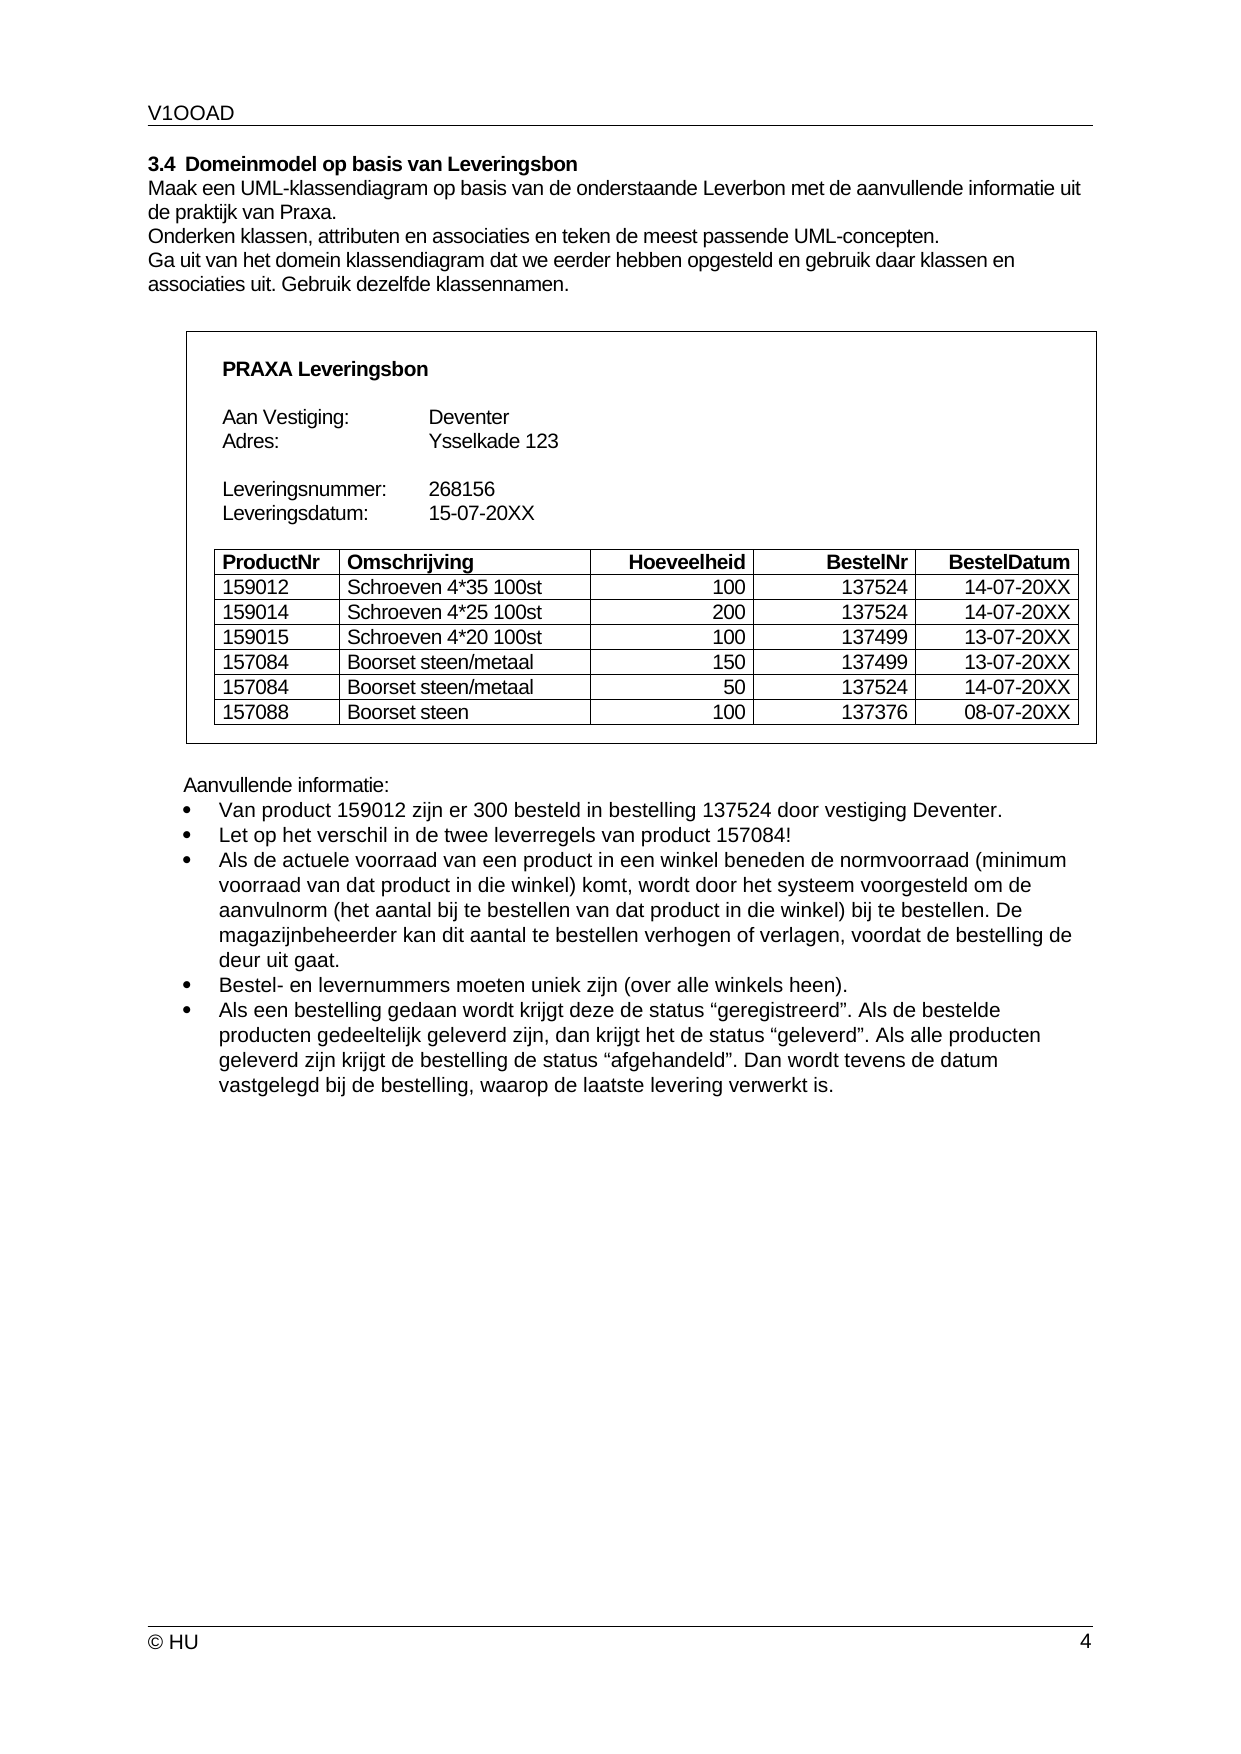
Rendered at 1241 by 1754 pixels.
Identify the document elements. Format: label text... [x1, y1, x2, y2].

table_cell Boorset steen [340, 700, 590, 724]
table_cell 14-07-20XX [916, 675, 1078, 699]
subtitle 3.4 Domeinmodel op basis van Leveringsbon [148, 152, 1093, 176]
table_cell 14-07-20XX [916, 600, 1078, 624]
table_cell 100 [591, 625, 753, 649]
table_cell 100 [591, 575, 753, 599]
text PRAXA Leveringsbon [222, 357, 1093, 381]
list Van product 159012 zijn er 300 besteld in bestelling 137524 door vestiging Deventer. [183, 797, 1093, 822]
table_cell 137499 [754, 625, 915, 649]
table_cell 137524 [754, 675, 915, 699]
table_cell 14-07-20XX [916, 575, 1078, 599]
table_cell 50 [591, 675, 753, 699]
table_cell 159012 [215, 575, 339, 599]
table_cell 200 [591, 600, 753, 624]
table_header ProductNr [215, 550, 339, 574]
table_cell 100 [591, 700, 753, 724]
table_cell 137524 [754, 600, 915, 624]
list Let op het verschil in de twee leverregels van product 157084! [183, 822, 1093, 847]
list Als een bestelling gedaan wordt krijgt deze de status “geregistreerd”. Als de bestelde producten gedeeltelijk geleverd zijn, dan krijgt het de status “geleverd”. Als alle producten geleverd zijn krijgt de bestelling de status “afgehandeld”. Dan wordt tevens de datum vastgelegd bij de bestelling, waarop de laatste levering verwerkt is. [183, 997, 1093, 1097]
table_cell 157088 [215, 700, 339, 724]
table_cell Boorset steen/metaal [340, 650, 590, 674]
table_cell Schroeven 4*25 100st [340, 600, 590, 624]
table_header Hoeveelheid [591, 550, 753, 574]
table_cell 157084 [215, 675, 339, 699]
text Aanvullende informatie: [183, 773, 1093, 797]
table_cell 13-07-20XX [916, 650, 1078, 674]
table_cell 137376 [754, 700, 915, 724]
text Leveringsdatum: 15-07-20XX [222, 501, 1093, 525]
table_cell Boorset steen/metaal [340, 675, 590, 699]
table_cell 157084 [215, 650, 339, 674]
text Onderken klassen, attributen en associaties en teken de meest passende UML-concepten. Ga uit van het domein klassendiagram dat we eerder hebben opgesteld en gebruik daar klassen en associaties uit. Gebruik dezelfde klassennamen. [148, 224, 1093, 296]
table_cell Schroeven 4*35 100st [340, 575, 590, 599]
table_cell 137499 [754, 650, 915, 674]
table_cell Schroeven 4*20 100st [340, 625, 590, 649]
table_header Omschrijving [340, 550, 590, 574]
text Aan Vestiging: Deventer [222, 405, 1093, 429]
list Bestel- en levernummers moeten uniek zijn (over alle winkels heen). [183, 972, 1093, 997]
text Adres: Ysselkade 123 [222, 429, 1093, 453]
table_cell 150 [591, 650, 753, 674]
text Leveringsnummer: 268156 [222, 477, 1093, 501]
table_cell 137524 [754, 575, 915, 599]
table_cell 159015 [215, 625, 339, 649]
table_cell 13-07-20XX [916, 625, 1078, 649]
table_cell 08-07-20XX [916, 700, 1078, 724]
table_cell 159014 [215, 600, 339, 624]
table_header BestelNr [754, 550, 915, 574]
table_header BestelDatum [916, 550, 1078, 574]
list Als de actuele voorraad van een product in een winkel beneden de normvoorraad (minimum voorraad van dat product in die winkel) komt, wordt door het systeem voorgesteld om de aanvulnorm (het aantal bij te bestellen van dat product in die winkel) bij te bestellen. De magazijnbeheerder kan dit aantal te bestellen verhogen of verlagen, voordat de bestelling de deur uit gaat. [183, 847, 1093, 972]
text Maak een UML-klassendiagram op basis van de onderstaande Leverbon met de aanvullende informatie uit de praktijk van Praxa. [148, 176, 1093, 224]
